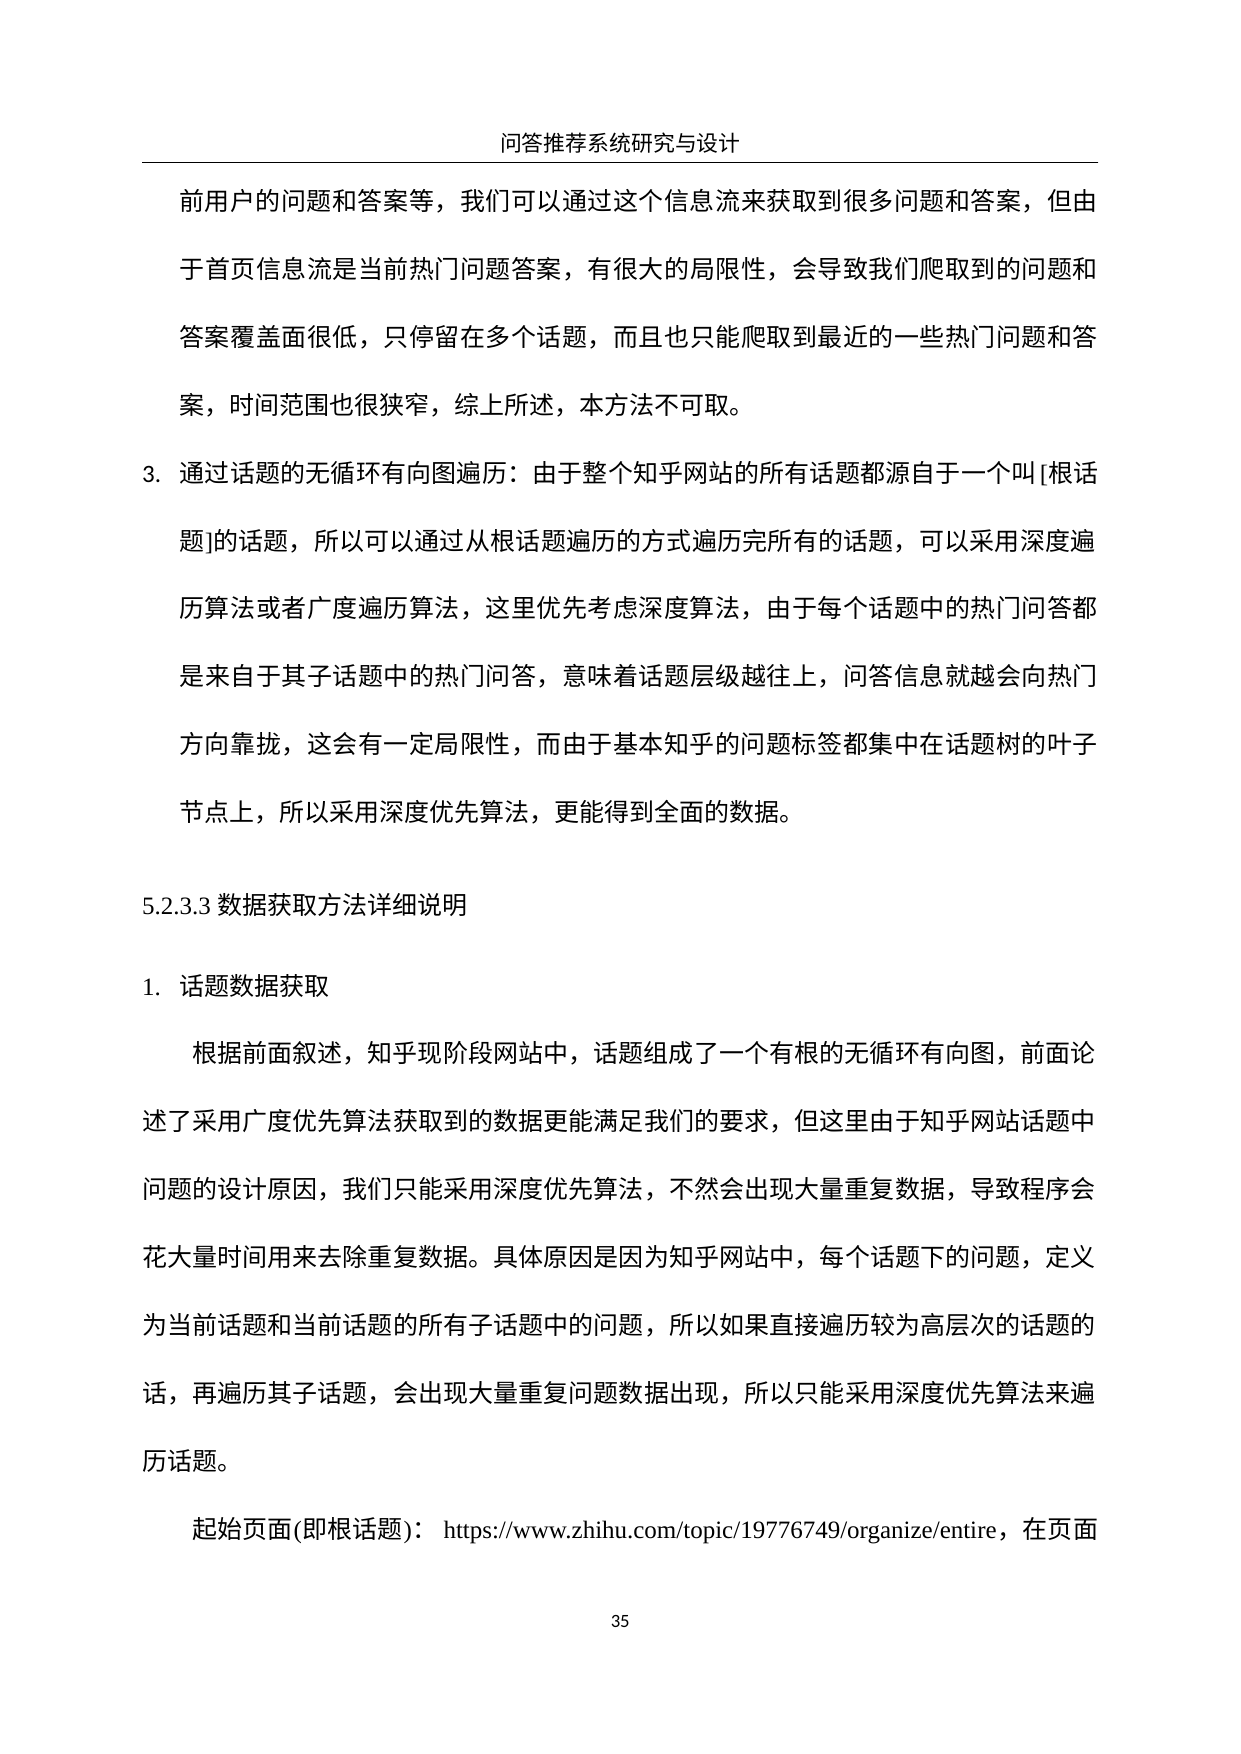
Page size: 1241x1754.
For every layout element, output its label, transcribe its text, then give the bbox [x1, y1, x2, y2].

list 话题数据获取 [142, 950, 1098, 1018]
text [142, 1493, 1098, 1561]
text 根据前面叙述，知乎现阶段网站中，话题组成了一个有根的无循环有向图，前面论述了采用广度优先算法获取到的数据更能满足我们的要求，但这里由于知乎网站话题中问题的设计原因，我们只能采用深度优先算法，不然会出现大量重复数据，导致程序会花大量时间用来去除重复数据。具体原因是因为知乎网站中，每个话题下的问题，定义为当前话题和当前话题的所有子话题中的问题，所以如果直接遍历较为高层次的话题的话，再遍历其子话题，会出现大量重复问题数据出现，所以只能采用深度优先算法来遍历话题。 [142, 1018, 1098, 1493]
subtitle 5.2.3.3 数据获取方法详细说明 [142, 870, 1098, 938]
list 通过话题的无循环有向图遍历：由于整个知乎网站的所有话题都源自于一个叫[根话题]的话题，所以可以通过从根话题遍历的方式遍历完所有的话题，可以采用深度遍历算法或者广度遍历算法，这里优先考虑深度算法，由于每个话题中的热门问答都是来自于其子话题中的热门问答，意味着话题层级越往上，问答信息就越会向热门方向靠拢，这会有一定局限性，而由于基本知乎的问题标签都集中在话题树的叶子节点上，所以采用深度优先算法，更能得到全面的数据。 [142, 437, 1098, 845]
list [142, 166, 1098, 437]
